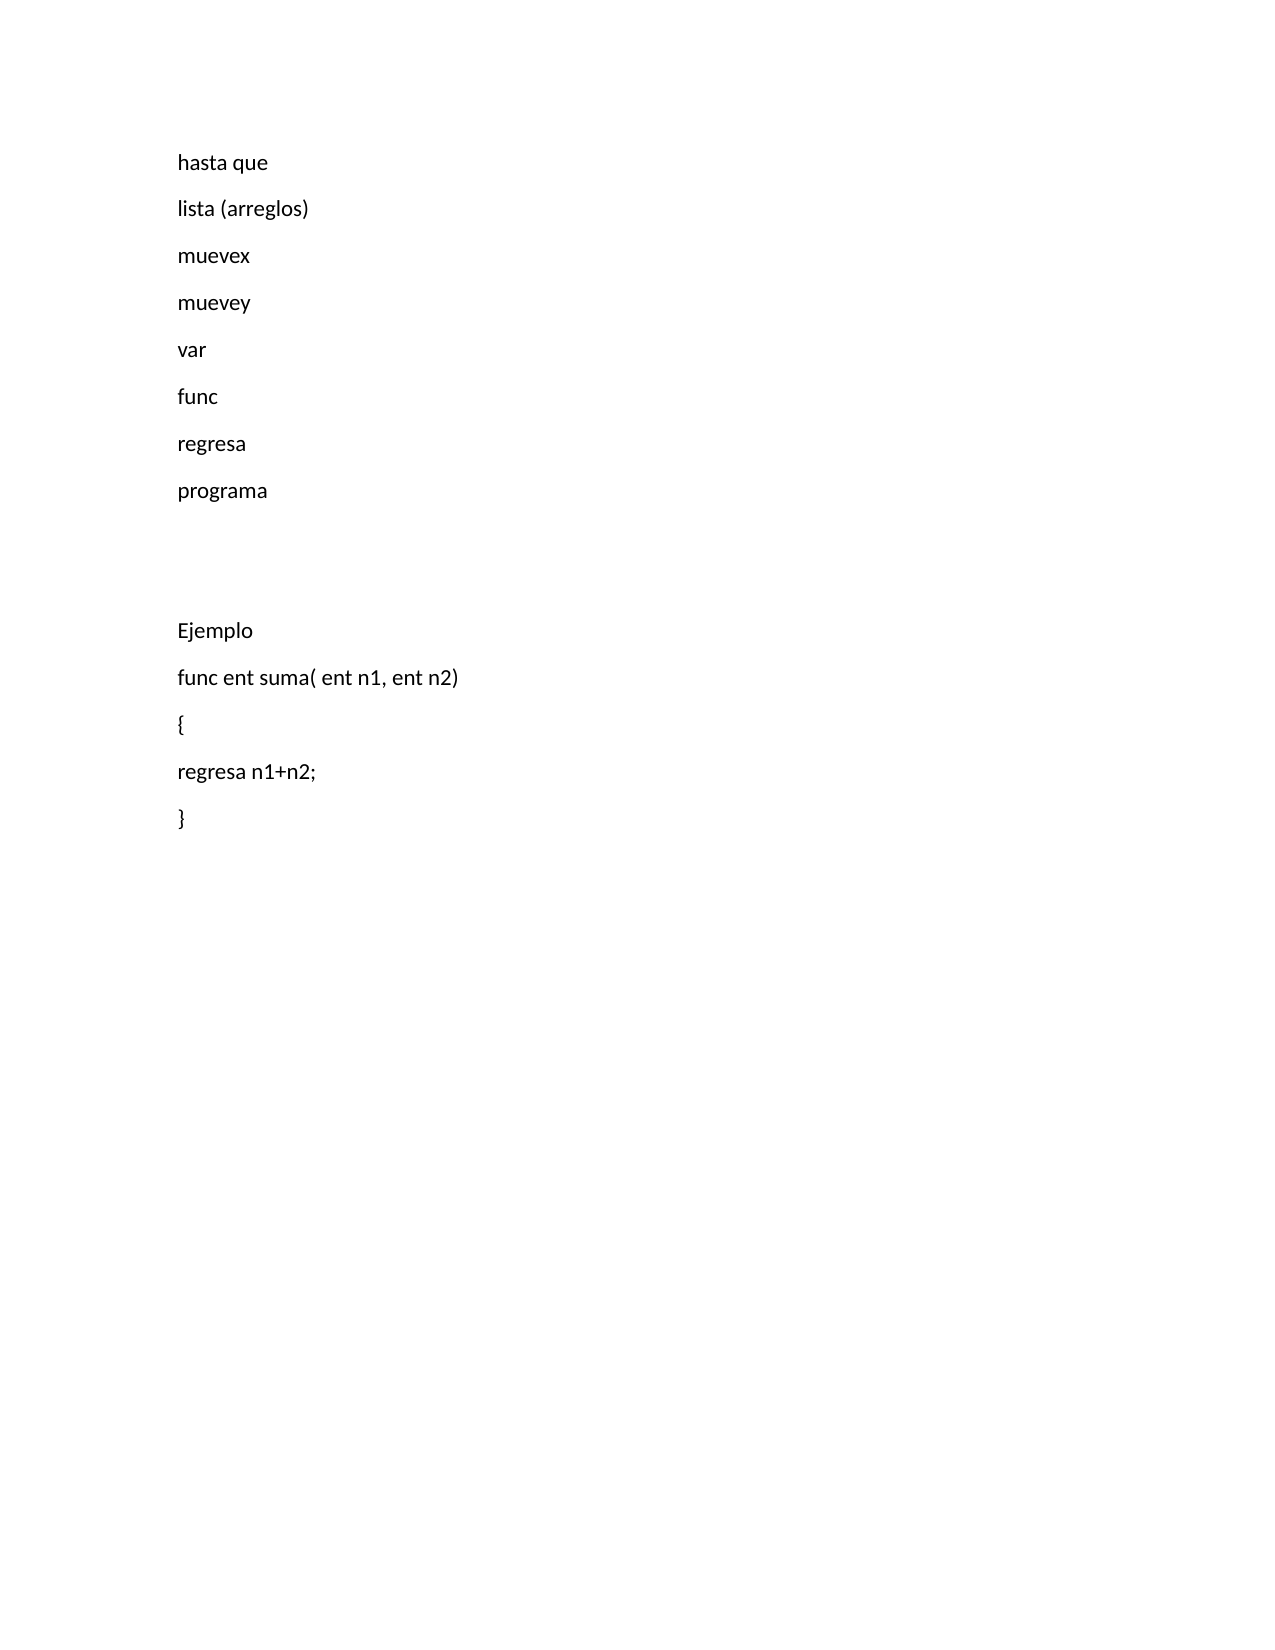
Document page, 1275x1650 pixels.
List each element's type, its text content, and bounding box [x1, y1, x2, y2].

text var [177, 335, 1098, 363]
text func [177, 382, 1098, 410]
text Ejemplo [177, 616, 1098, 644]
text { [177, 710, 1098, 738]
text programa [177, 476, 1098, 504]
text regresa n1+n2; [177, 757, 1098, 785]
text regresa [177, 429, 1098, 457]
text func ent suma( ent n1, ent n2) [177, 663, 1098, 691]
text muevex [177, 241, 1098, 269]
text hasta que [177, 148, 1098, 176]
text lista (arreglos) [177, 194, 1098, 222]
text muevey [177, 288, 1098, 316]
text } [177, 804, 1098, 832]
